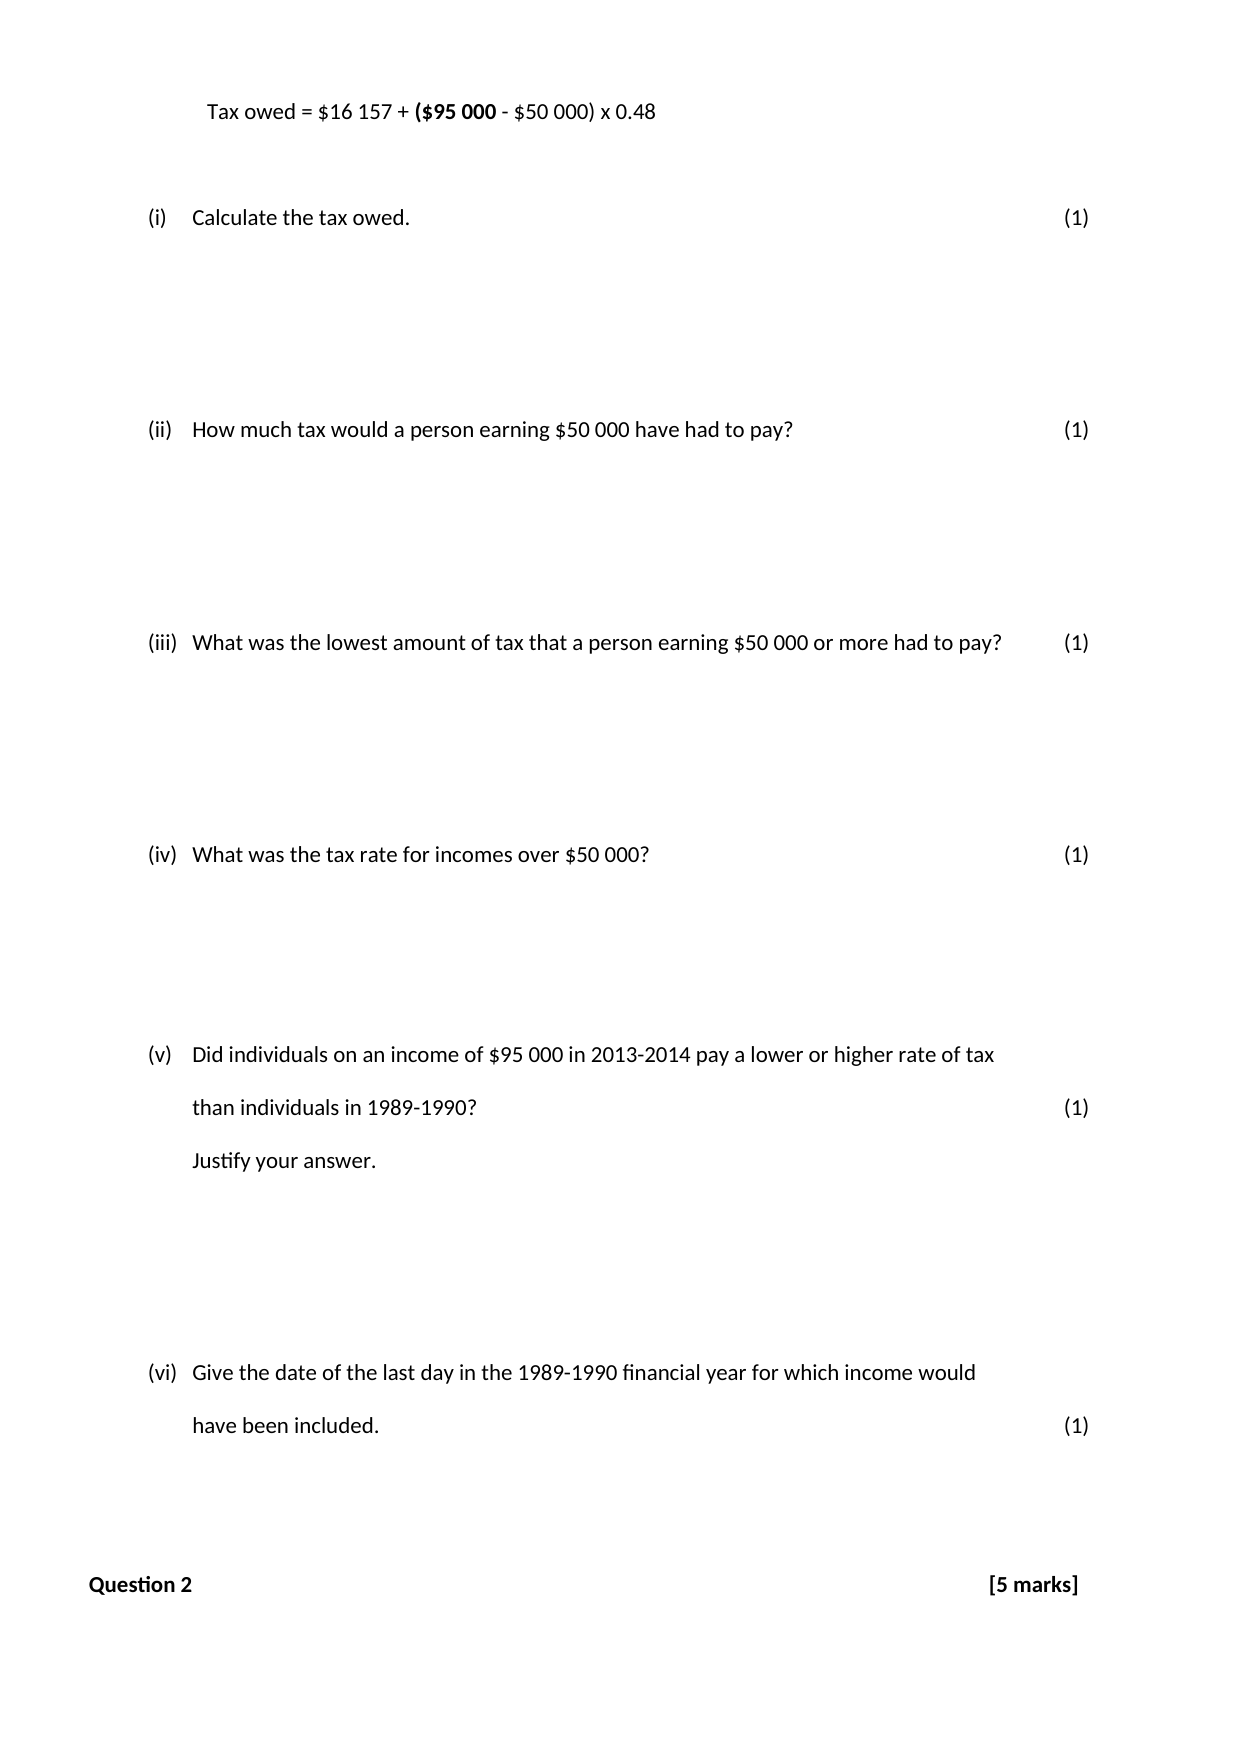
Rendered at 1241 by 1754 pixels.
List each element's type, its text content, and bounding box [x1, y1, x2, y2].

text have been included. (1) [89, 1411, 1152, 1439]
text Tax owed = $16 157 + ($95 000 - $50 000) x 0.48 [89, 97, 1152, 125]
text (vi) Give the date of the last day in the 1989-1990 financial year for which income would [89, 1358, 1152, 1386]
text (iv) What was the tax rate for incomes over $50 000? (1) [89, 840, 1152, 868]
text than individuals in 1989-1990? (1) [89, 1093, 1152, 1121]
text (i) Calculate the tax owed. (1) [89, 203, 1152, 231]
text (iii) What was the lowest amount of tax that a person earning $50 000 or more had to pay? (1) [89, 628, 1152, 656]
text (v) Did individuals on an income of $95 000 in 2013-2014 pay a lower or higher rate of tax [89, 1040, 1152, 1068]
text Justify your answer. [89, 1146, 1152, 1174]
text Question 2 [5 marks] [89, 1570, 1152, 1598]
text (ii) How much tax would a person earning $50 000 have had to pay? (1) [89, 416, 1152, 443]
